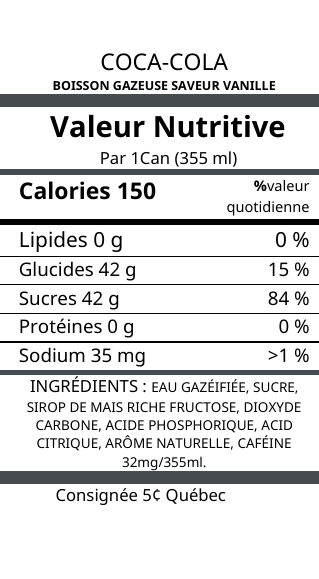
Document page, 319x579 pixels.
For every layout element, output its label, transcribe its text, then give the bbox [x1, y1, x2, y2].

table_cell INGRÉDIENTS : EAU GAZÉIFIÉE, SUCRE, SIROP DE MAIS RICHE FRUCTOSE, DIOXYDE CARBONE, ACIDE PHOSPHORIQUE, ACID CITRIQUE, ARÔME NATURELLE, CAFÉINE 32mg/355ml. [0, 375, 319, 471]
table_cell Calories 150 [0, 175, 173, 219]
text BOISSON GAZEUSE SAVEUR VANILLE [9, 77, 319, 94]
table_cell >1 % [173, 343, 319, 370]
table_cell Protéines 0 g [0, 314, 173, 341]
table_cell 84 % [173, 285, 319, 313]
table_cell 0 % [173, 314, 319, 341]
table_cell %valeur quotidienne [173, 175, 319, 219]
text Consignée 5¢ Québec [0, 484, 281, 506]
table_cell Sodium 35 mg [0, 343, 173, 370]
table_cell Glucides 42 g [0, 257, 173, 284]
table_cell 0 % [173, 225, 319, 256]
table_header Valeur Nutritive Par 1Can (355 ml) [0, 107, 319, 169]
table_cell Lipides 0 g [0, 225, 173, 256]
table_cell 15 % [173, 257, 319, 284]
table_cell Sucres 42 g [0, 285, 173, 313]
text COCA-COLA [9, 46, 319, 77]
